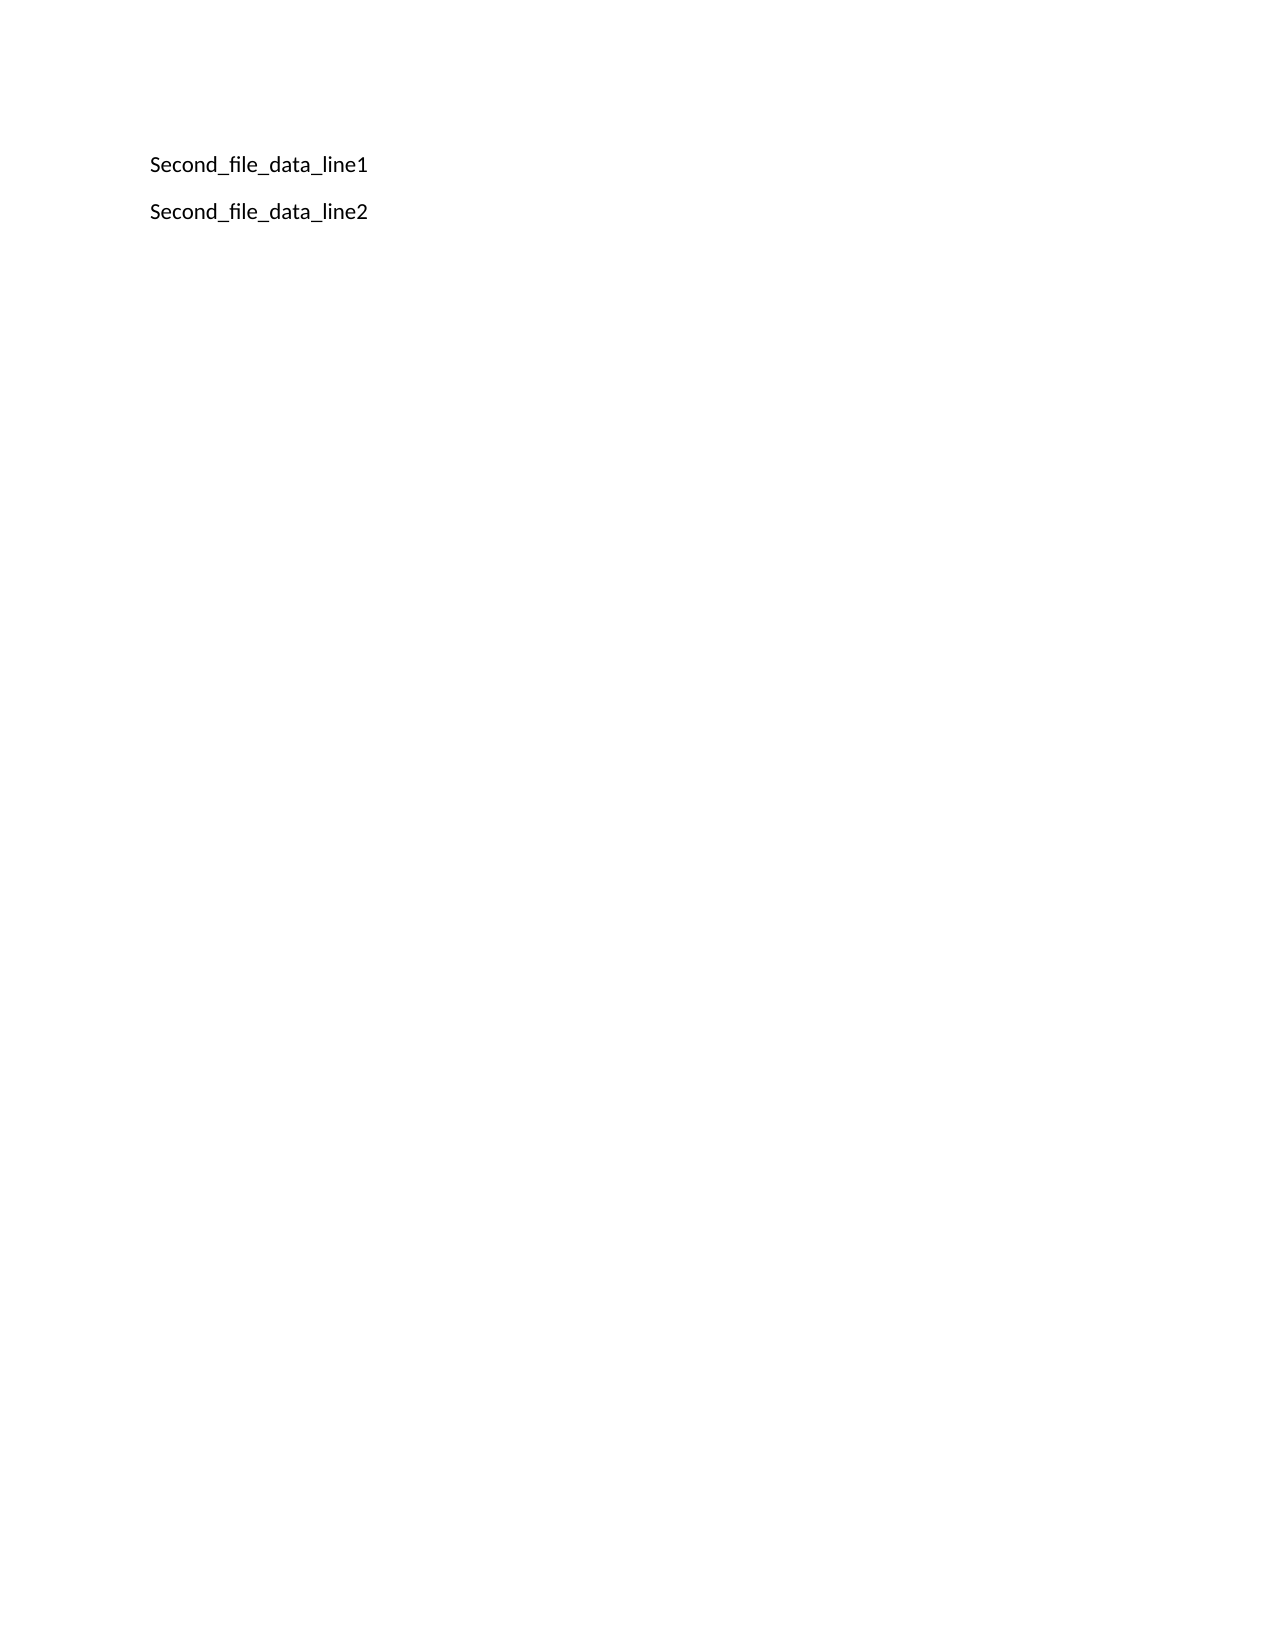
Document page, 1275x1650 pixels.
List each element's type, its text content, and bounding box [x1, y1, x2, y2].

text Second_file_data_line2 [150, 197, 1125, 225]
text Second_file_data_line1 [150, 150, 1125, 178]
